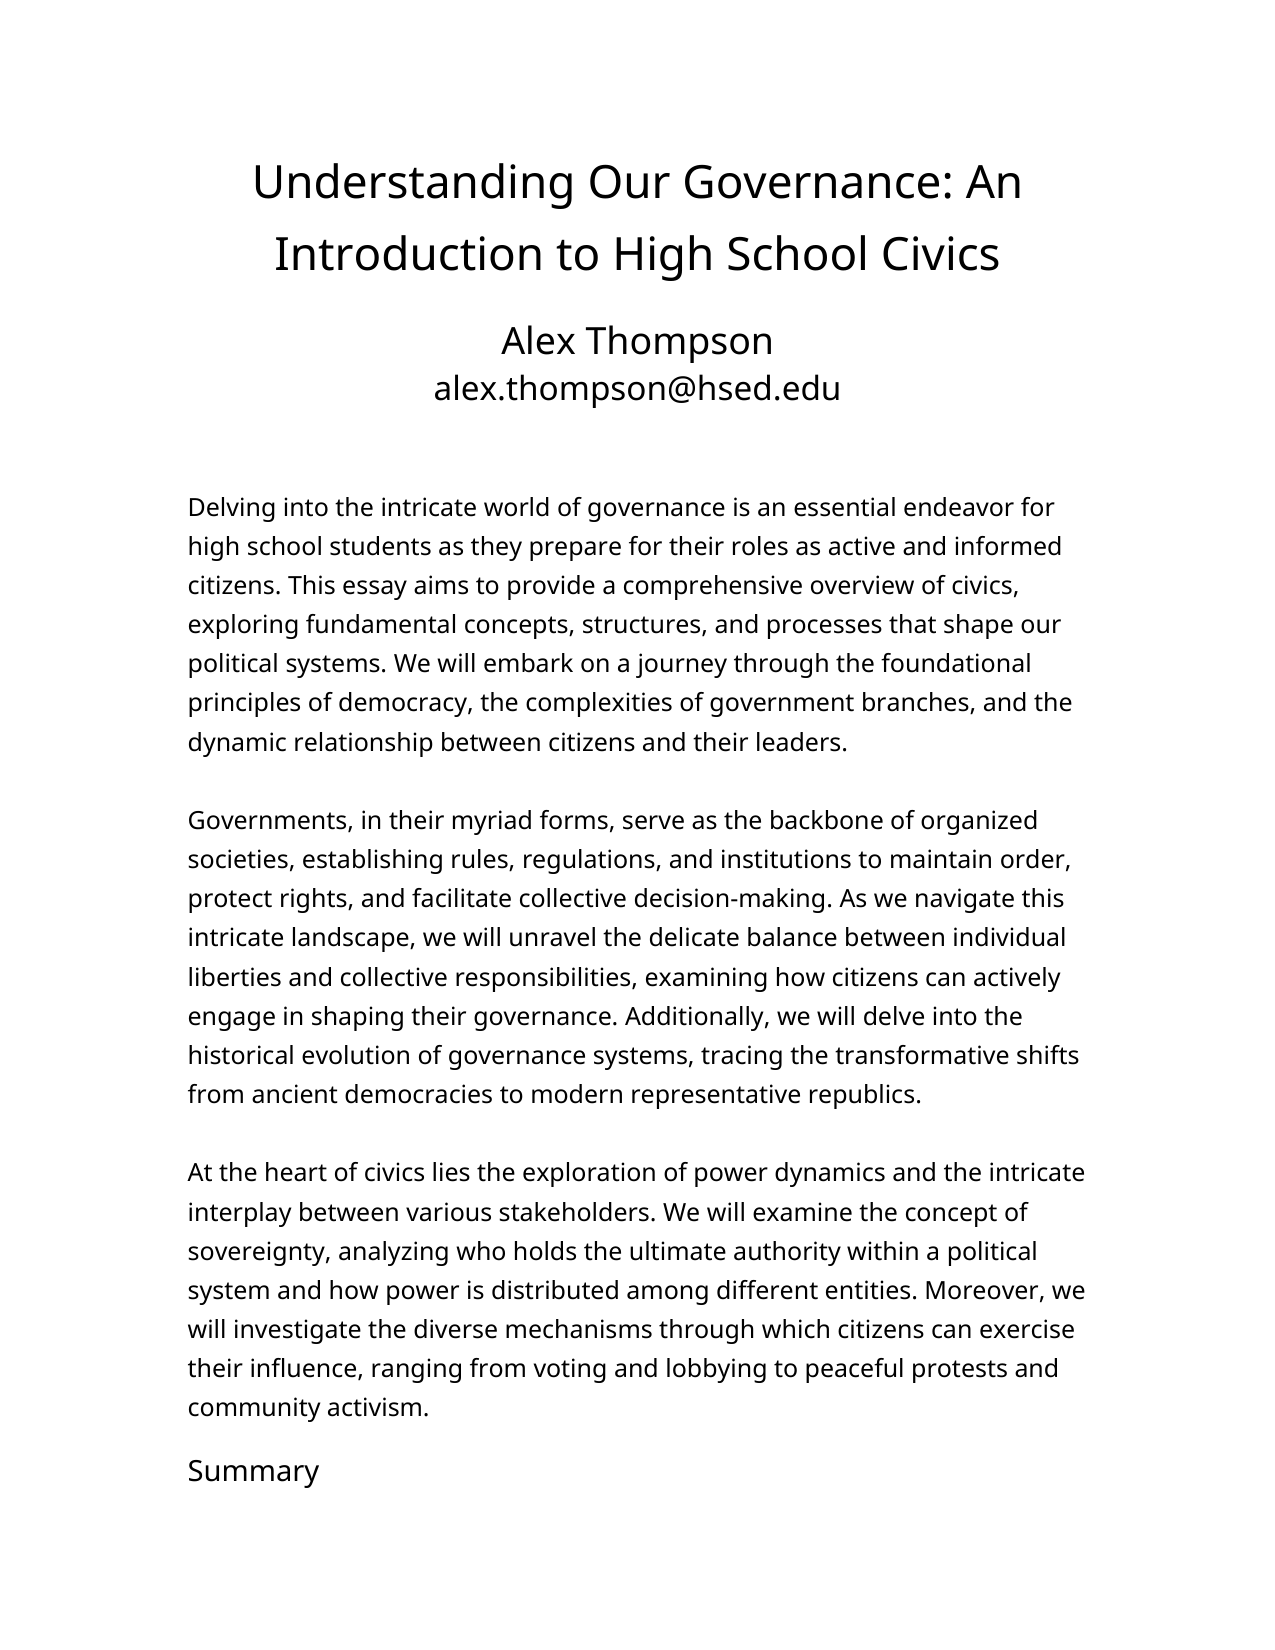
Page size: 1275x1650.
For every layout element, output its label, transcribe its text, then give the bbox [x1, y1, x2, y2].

text Summary [187, 1450, 1087, 1490]
text Delving into the intricate world of governance is an essential endeavor for high school students as they prepare for their roles as active and informed citizens. This essay aims to provide a comprehensive overview of civics, exploring fundamental concepts, structures, and processes that shape our political systems. We will embark on a journey through the foundational principles of democracy, the complexities of government branches, and the dynamic relationship between citizens and their leaders. Governments, in their myriad forms, serve as the backbone of organized societies, establishing rules, regulations, and institutions to maintain order, protect rights, and facilitate collective decision-making. As we navigate this intricate landscape, we will unravel the delicate balance between individual liberties and collective responsibilities, examining how citizens can actively engage in shaping their governance. Additionally, we will delve into the historical evolution of governance systems, tracing the transformative shifts from ancient democracies to modern representative republics. At the heart of civics lies the exploration of power dynamics and the intricate interplay between various stakeholders. We will examine the concept of sovereignty, analyzing who holds the ultimate authority within a political system and how power is distributed among different entities. Moreover, we will investigate the diverse mechanisms through which citizens can exercise their influence, ranging from voting and lobbying to peaceful protests and community activism. [187, 489, 1087, 1424]
text Alex Thompson [187, 314, 1087, 365]
text Understanding Our Governance: An Introduction to High School Civics [187, 150, 1087, 284]
text alex.thompson@hsed.edu [187, 365, 1087, 411]
